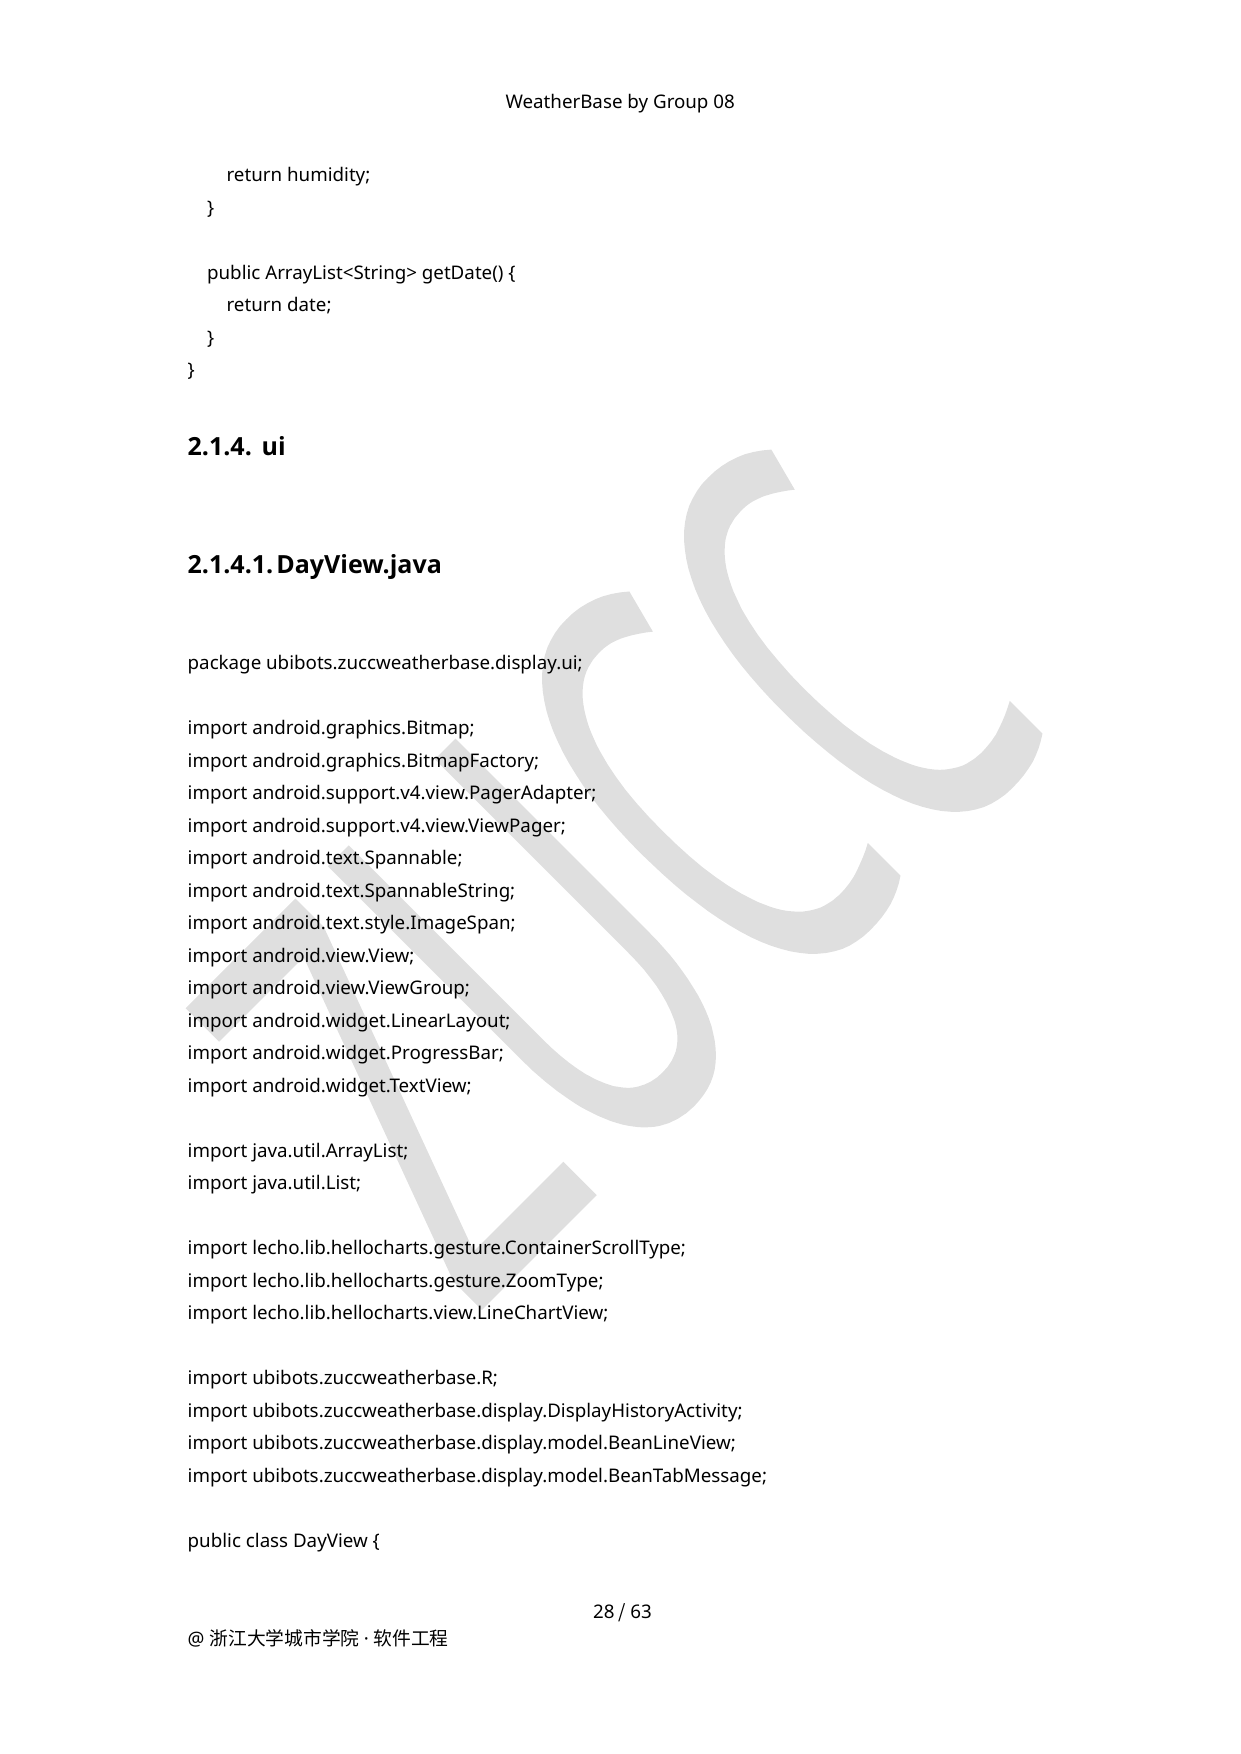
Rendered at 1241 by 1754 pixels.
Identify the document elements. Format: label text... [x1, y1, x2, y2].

text import android.text.Spannable; [187, 841, 1053, 873]
text import lecho.lib.hellocharts.view.LineChartView; [187, 1296, 1053, 1328]
text return date; [187, 288, 1053, 321]
text import android.graphics.Bitmap; [187, 711, 1053, 743]
text import ubibots.zuccweatherbase.display.model.BeanLineView; [187, 1426, 1053, 1458]
text import android.support.v4.view.ViewPager; [187, 808, 1053, 841]
text import ubibots.zuccweatherbase.display.DisplayHistoryActivity; [187, 1393, 1053, 1426]
text import android.text.SpannableString; [187, 873, 1053, 906]
subtitle ui [187, 413, 1053, 478]
text public ArrayList<String> getDate() { [187, 256, 1053, 288]
text import ubibots.zuccweatherbase.display.model.BeanTabMessage; [187, 1458, 1053, 1491]
text return humidity; [187, 158, 1053, 191]
text import ubibots.zuccweatherbase.R; [187, 1361, 1053, 1393]
text import lecho.lib.hellocharts.gesture.ContainerScrollType; [187, 1231, 1053, 1263]
text import android.view.View; [187, 938, 1053, 971]
text } [187, 321, 1053, 353]
text import android.widget.LinearLayout; [187, 1003, 1053, 1036]
text import android.graphics.BitmapFactory; [187, 743, 1053, 776]
text import android.widget.TextView; [187, 1068, 1053, 1101]
text import android.widget.ProgressBar; [187, 1036, 1053, 1068]
subtitle DayView.java [187, 532, 1053, 597]
text } [187, 191, 1053, 223]
text public class DayView { [187, 1523, 1053, 1556]
text import java.util.ArrayList; [187, 1133, 1053, 1166]
text } [187, 353, 1053, 386]
text import android.text.style.ImageSpan; [187, 906, 1053, 938]
text package ubibots.zuccweatherbase.display.ui; [187, 646, 1053, 678]
text import java.util.List; [187, 1166, 1053, 1198]
text import android.view.ViewGroup; [187, 971, 1053, 1003]
text import android.support.v4.view.PagerAdapter; [187, 776, 1053, 808]
text import lecho.lib.hellocharts.gesture.ZoomType; [187, 1263, 1053, 1296]
